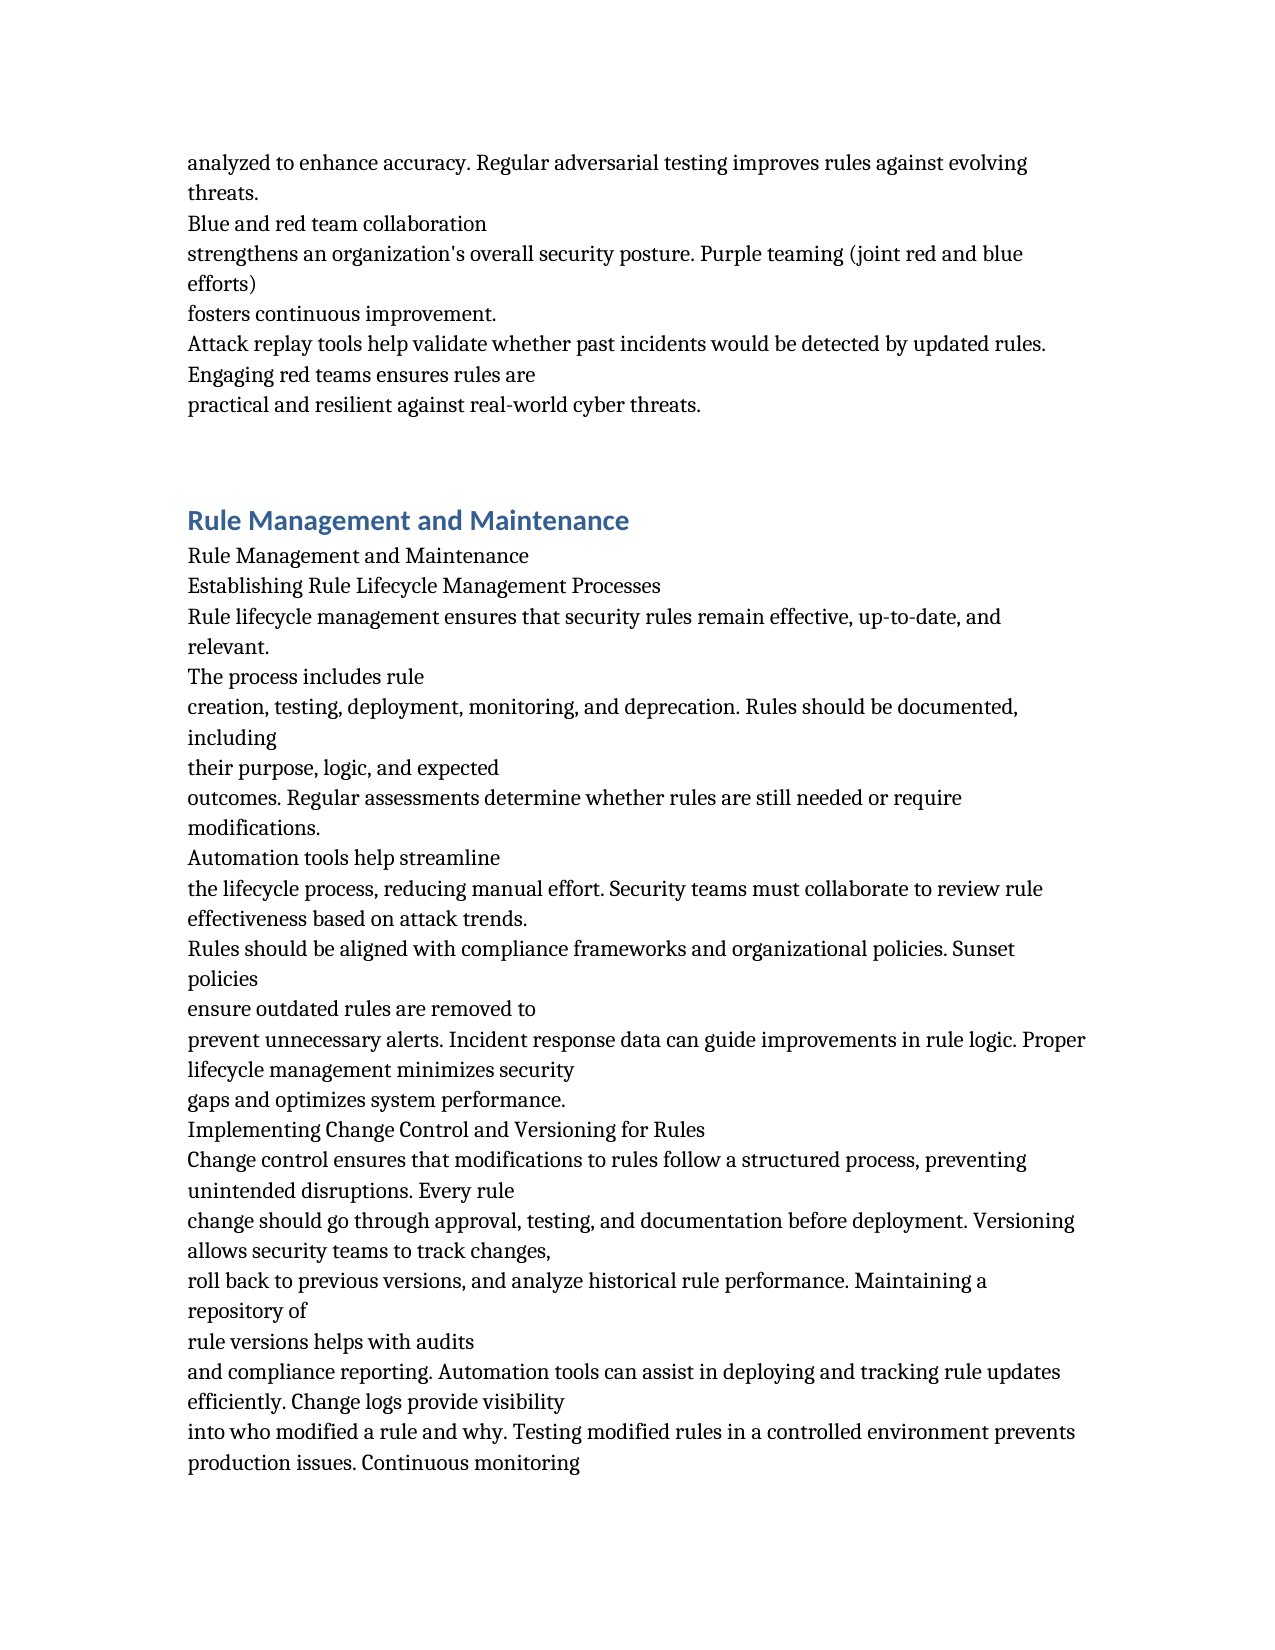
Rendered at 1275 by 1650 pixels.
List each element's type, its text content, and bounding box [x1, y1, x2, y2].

subtitle Rule Management and Maintenance [187, 502, 1087, 538]
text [187, 150, 1087, 448]
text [187, 543, 1087, 1476]
